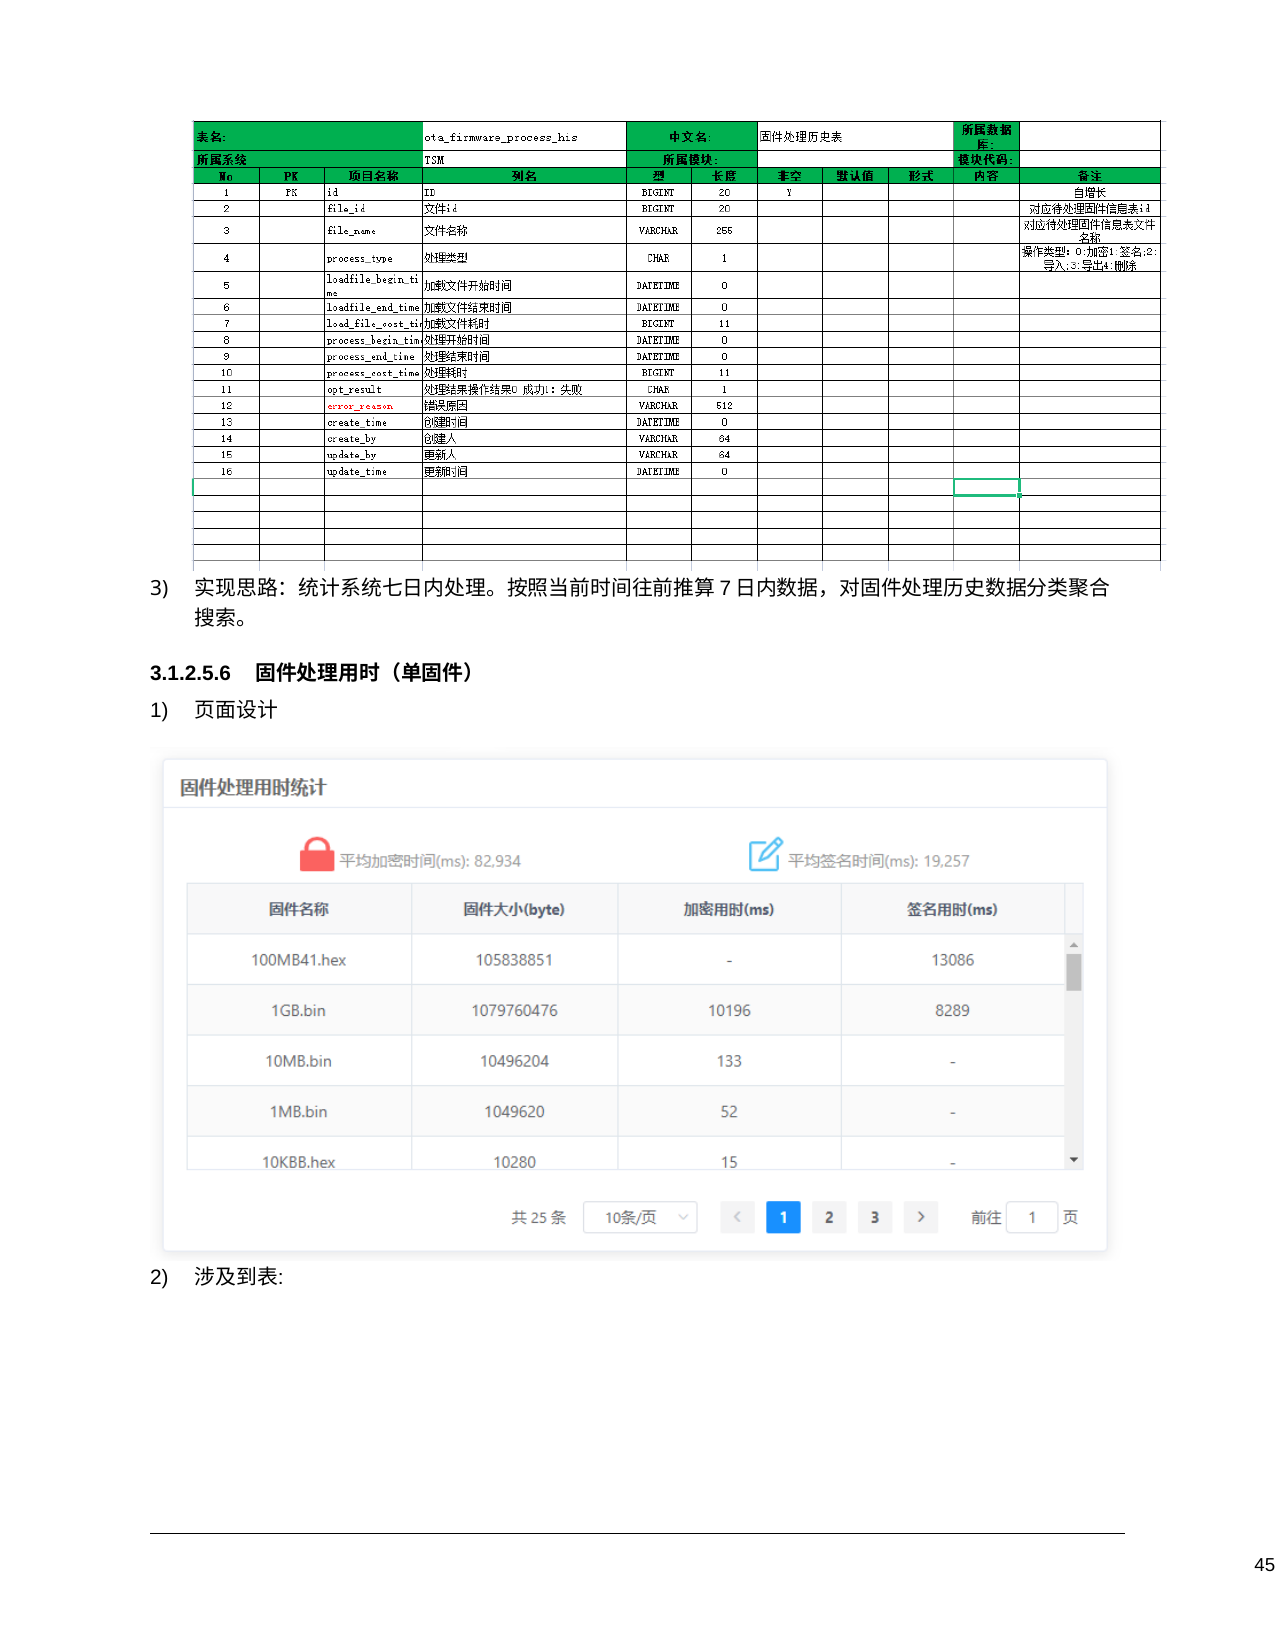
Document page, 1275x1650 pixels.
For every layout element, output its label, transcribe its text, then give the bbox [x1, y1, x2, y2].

picture [191, 120, 1167, 571]
picture [150, 747, 1125, 1261]
list 实现思路：统计系统七日内处理。按照当前时间往前推算7日内数据，对固件处理历史数据分类聚合搜索。 [150, 571, 1125, 631]
list 页面设计 [150, 693, 1125, 723]
subtitle 固件处理用时（单固件） [150, 656, 1125, 687]
list 涉及到表: [150, 1261, 1125, 1290]
